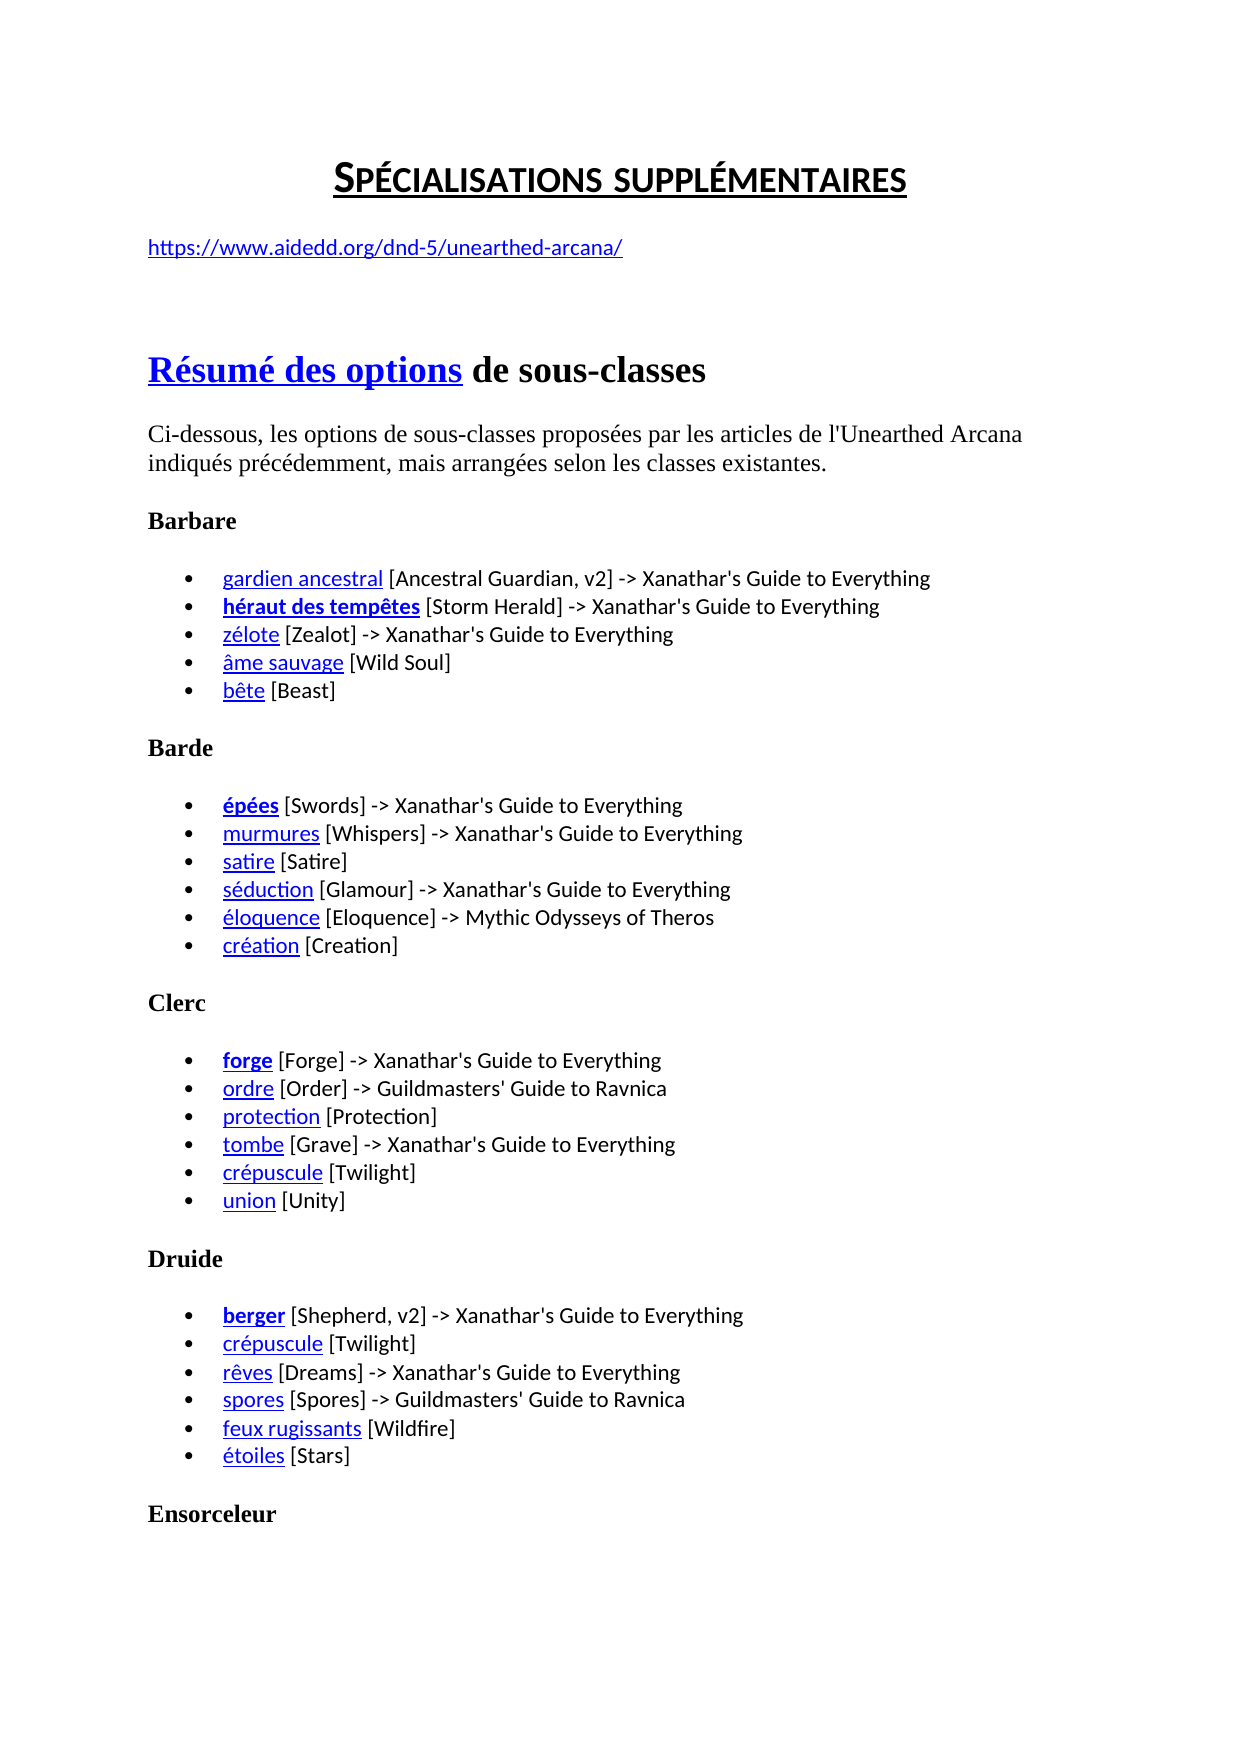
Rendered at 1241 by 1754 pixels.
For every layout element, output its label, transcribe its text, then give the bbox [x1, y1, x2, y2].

text Spécialisations supplémentaires [148, 148, 1093, 203]
list spores [Spores] -> Guildmasters' Guide to Ravnica [185, 1386, 1093, 1414]
list tombe [Grave] -> Xanathar's Guide to Everything [185, 1130, 1093, 1158]
list gardien ancestral [Ancestral Guardian, v2] -> Xanathar's Guide to Everything [185, 564, 1093, 592]
list rêves [Dreams] -> Xanathar's Guide to Everything [185, 1358, 1093, 1386]
list forge [Forge] -> Xanathar's Guide to Everything [185, 1046, 1093, 1074]
list épées [Swords] -> Xanathar's Guide to Everything [185, 791, 1093, 819]
list âme sauvage [Wild Soul] [185, 648, 1093, 676]
list bête [Beast] [185, 676, 1093, 704]
list étoiles [Stars] [185, 1442, 1093, 1470]
list héraut des tempêtes [Storm Herald] -> Xanathar's Guide to Everything [185, 592, 1093, 620]
subtitle Résumé des options de sous-classes [148, 347, 1093, 390]
list ordre [Order] -> Guildmasters' Guide to Ravnica [185, 1074, 1093, 1102]
list protection [Protection] [185, 1102, 1093, 1130]
list crépuscule [Twilight] [185, 1329, 1093, 1358]
subtitle Ensorceleur [148, 1499, 1093, 1528]
list union [Unity] [185, 1186, 1093, 1214]
text https://www.aidedd.org/dnd-5/unearthed-arcana/ [148, 233, 1093, 261]
list création [Creation] [185, 931, 1093, 959]
list séduction [Glamour] -> Xanathar's Guide to Everything [185, 875, 1093, 903]
subtitle Druide [148, 1244, 1093, 1272]
list berger [Shepherd, v2] -> Xanathar's Guide to Everything [185, 1302, 1093, 1329]
list feux rugissants [Wildfire] [185, 1414, 1093, 1442]
list crépuscule [Twilight] [185, 1158, 1093, 1186]
subtitle Clerc [148, 988, 1093, 1017]
list zélote [Zealot] -> Xanathar's Guide to Everything [185, 620, 1093, 648]
list murmures [Whispers] -> Xanathar's Guide to Everything [185, 819, 1093, 847]
list éloquence [Eloquence] -> Mythic Odysseys of Theros [185, 903, 1093, 931]
subtitle Barbare [148, 506, 1093, 535]
text Ci-dessous, les options de sous-classes proposées par les articles de l'Unearthed Arcana indiqués précédemment, mais arrangées selon les classes existantes. [148, 419, 1093, 477]
list satire [Satire] [185, 847, 1093, 875]
subtitle Barde [148, 733, 1093, 762]
